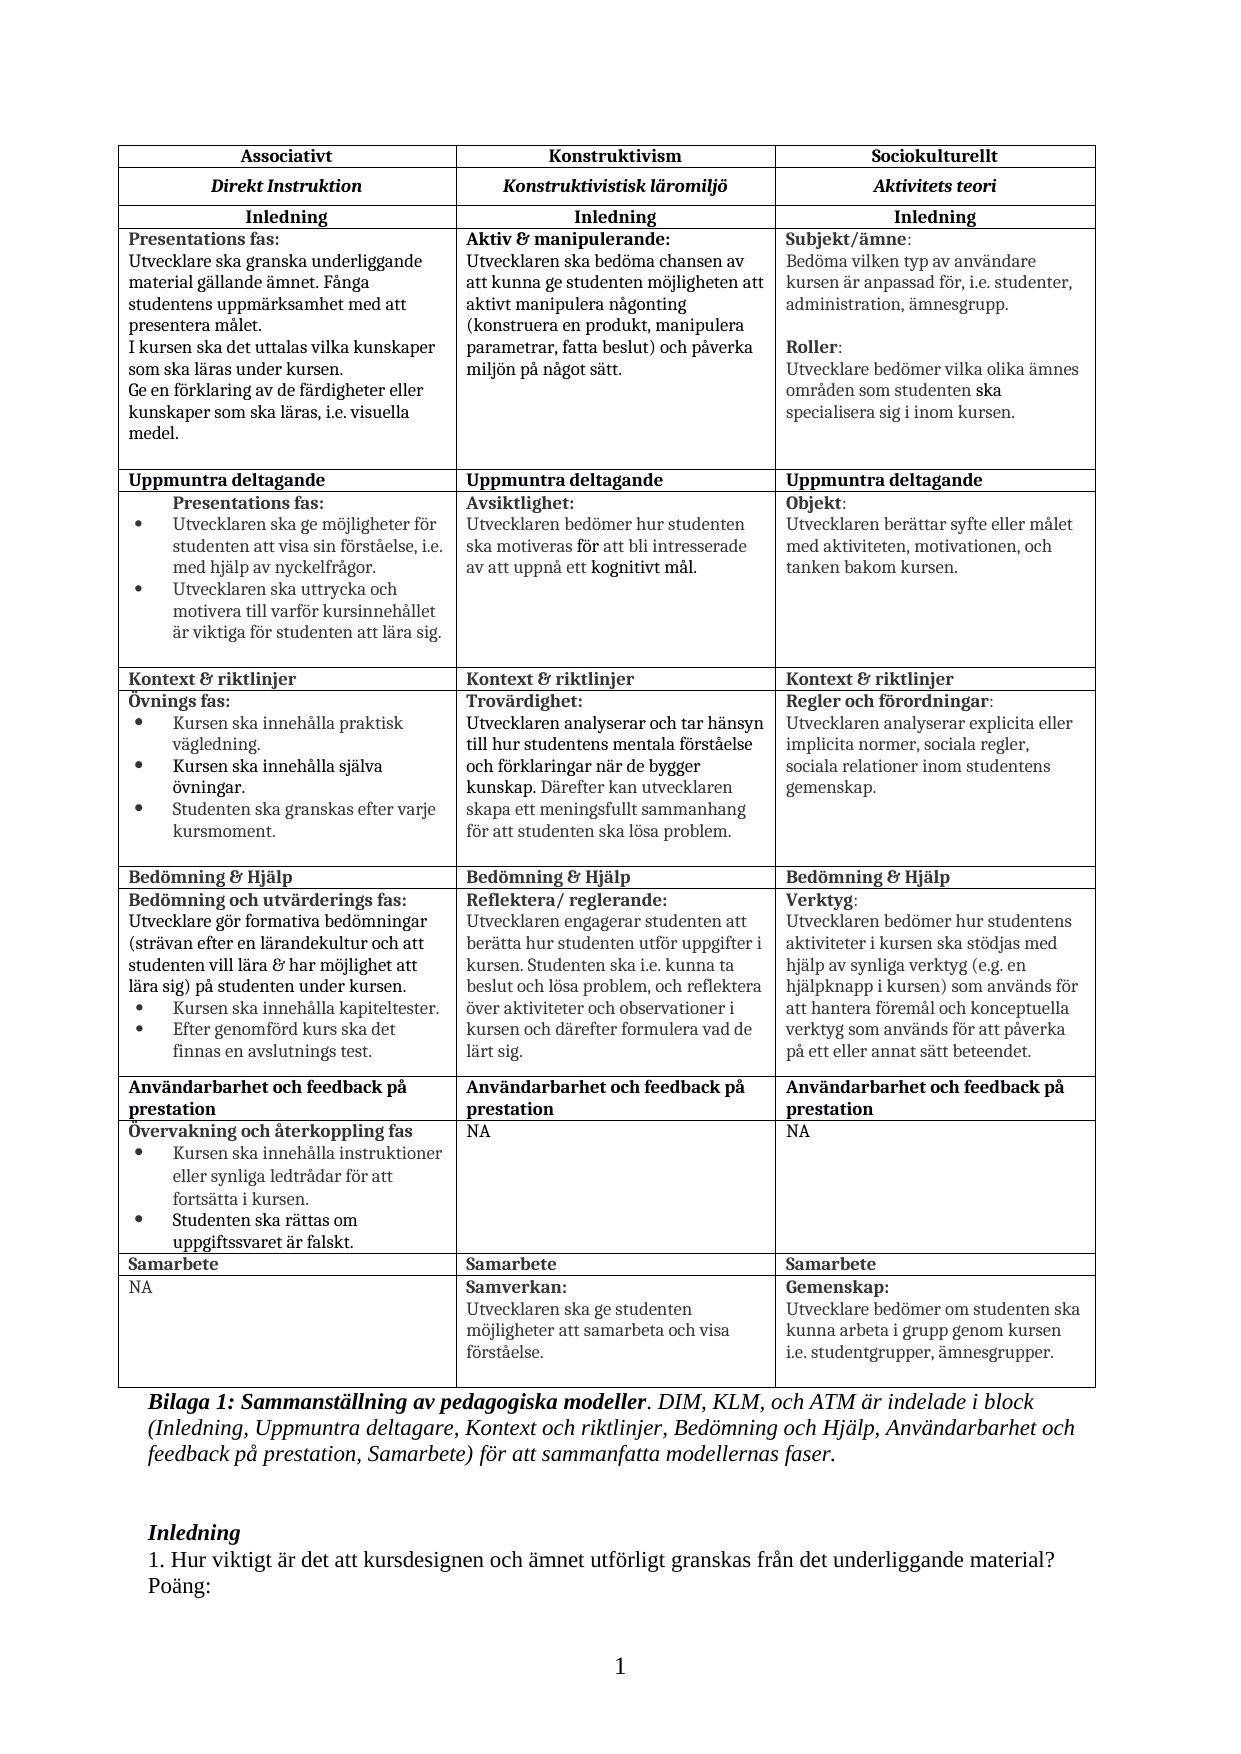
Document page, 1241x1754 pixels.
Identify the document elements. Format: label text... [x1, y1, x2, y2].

table_cell Avsiktlighet: Utvecklaren bedömer hur studenten ska motiveras för att bli intresserade av att uppnå ett kognitivt mål. [457, 492, 775, 667]
table_cell Inledning [776, 206, 1095, 228]
table_cell Reflektera/ reglerande: Utvecklaren engagerar studenten att berätta hur studenten utför uppgifter i kursen. Studenten ska i.e. kunna ta beslut och lösa problem, och reflektera över aktiviteter och observationer i kursen och därefter formulera vad de lärt sig. [457, 889, 775, 1076]
table_cell Verktyg: Utvecklaren bedömer hur studentens aktiviteter i kursen ska stödjas med hjälp av synliga verktyg (e.g. en hjälpknapp i kursen) som används för att hantera föremål och konceptuella verktyg som används för att påverka på ett eller annat sätt beteendet. [776, 889, 1095, 1076]
table_cell NA [776, 1121, 1095, 1253]
table_cell NA [119, 1276, 456, 1387]
table_cell Subjekt/ämne: Bedöma vilken typ av användare kursen är anpassad för, i.e. studenter, administration, ämnesgrupp. Roller: Utvecklare bedömer vilka olika ämnes områden som studenten ska specialisera sig i inom kursen. [776, 229, 1095, 469]
table_cell Bedömning & Hjälp [119, 867, 456, 888]
table_cell Konstruktivistisk läromiljö [457, 168, 775, 205]
table_cell Samarbete [776, 1254, 1095, 1275]
table_cell Aktiv & manipulerande: Utvecklaren ska bedöma chansen av att kunna ge studenten möjligheten att aktivt manipulera någonting (konstruera en produkt, manipulera parametrar, fatta beslut) och påverka miljön på något sätt. [457, 229, 775, 469]
table_cell Kontext & riktlinjer [776, 668, 1095, 690]
table_cell Uppmuntra deltagande [457, 470, 775, 491]
table_cell Samverkan: Utvecklaren ska ge studenten möjligheter att samarbeta och visa förståelse. [457, 1276, 775, 1387]
table_cell Uppmuntra deltagande [776, 470, 1095, 491]
table_cell Presentations fas: Utvecklaren ska ge möjligheter för studenten att visa sin förståelse, i.e. med hjälp av nyckelfrågor. Utvecklaren ska uttrycka och motivera till varför kursinnehållet är viktiga för studenten att lära sig. [119, 492, 456, 667]
table_header Konstruktivism [457, 146, 775, 167]
table_cell Uppmuntra deltagande [119, 470, 456, 491]
table_cell Regler och förordningar: Utvecklaren analyserar explicita eller implicita normer, sociala regler, sociala relationer inom studentens gemenskap. [776, 691, 1095, 866]
text Bilaga 1: Sammanställning av pedagogiska modeller. DIM, KLM, och ATM är indelade i block (Inledning, Uppmuntra deltagare, Kontext och riktlinjer, Bedömning och Hjälp, Användarbarhet och feedback på prestation, Samarbete) för att sammanfatta modellernas faser. [148, 1388, 1093, 1467]
table_cell Inledning [119, 206, 456, 228]
table_cell Gemenskap: Utvecklare bedömer om studenten ska kunna arbeta i grupp genom kursen i.e. studentgrupper, ämnesgrupper. [776, 1276, 1095, 1387]
text Poäng: [148, 1572, 1093, 1598]
text 1. Hur viktigt är det att kursdesignen och ämnet utförligt granskas från det underliggande material? [148, 1546, 1093, 1572]
table_header Associativt [119, 146, 456, 167]
table_cell Övervakning och återkoppling fas Kursen ska innehålla instruktioner eller synliga ledtrådar för att fortsätta i kursen. Studenten ska rättas om uppgiftssvaret är falskt. [119, 1121, 456, 1253]
table_cell Bedömning & Hjälp [776, 867, 1095, 888]
table_cell Övnings fas: Kursen ska innehålla praktisk vägledning. Kursen ska innehålla själva övningar. Studenten ska granskas efter varje kursmoment. [119, 691, 456, 866]
table_cell Direkt Instruktion [119, 168, 456, 205]
table_cell Samarbete [457, 1254, 775, 1275]
table_cell Användarbarhet och feedback på prestation [776, 1077, 1095, 1120]
table_cell Bedömning & Hjälp [457, 867, 775, 888]
table_cell Trovärdighet: Utvecklaren analyserar och tar hänsyn till hur studentens mentala förståelse och förklaringar när de bygger kunskap. Därefter kan utvecklaren skapa ett meningsfullt sammanhang för att studenten ska lösa problem. [457, 691, 775, 866]
table_cell Användarbarhet och feedback på prestation [119, 1077, 456, 1120]
text Inledning [148, 1519, 1093, 1546]
table_cell NA [457, 1121, 775, 1253]
table_cell Användarbarhet och feedback på prestation [457, 1077, 775, 1120]
table_cell Inledning [457, 206, 775, 228]
table_cell Bedömning och utvärderings fas: Utvecklare gör formativa bedömningar (strävan efter en lärandekultur och att studenten vill lära & har möjlighet att lära sig) på studenten under kursen. Kursen ska innehålla kapiteltester. Efter genomförd kurs ska det finnas en avslutnings test. [119, 889, 456, 1076]
table_cell Presentations fas: Utvecklare ska granska underliggande material gällande ämnet. Fånga studentens uppmärksamhet med att presentera målet. I kursen ska det uttalas vilka kunskaper som ska läras under kursen. Ge en förklaring av de färdigheter eller kunskaper som ska läras, i.e. visuella medel. [119, 229, 456, 469]
table_cell Kontext & riktlinjer [457, 668, 775, 690]
table_header Sociokulturellt [776, 146, 1095, 167]
table_cell Samarbete [119, 1254, 456, 1275]
table_cell Objekt: Utvecklaren berättar syfte eller målet med aktiviteten, motivationen, och tanken bakom kursen. [776, 492, 1095, 667]
table_cell Kontext & riktlinjer [119, 668, 456, 690]
table_cell Aktivitets teori [776, 168, 1095, 205]
